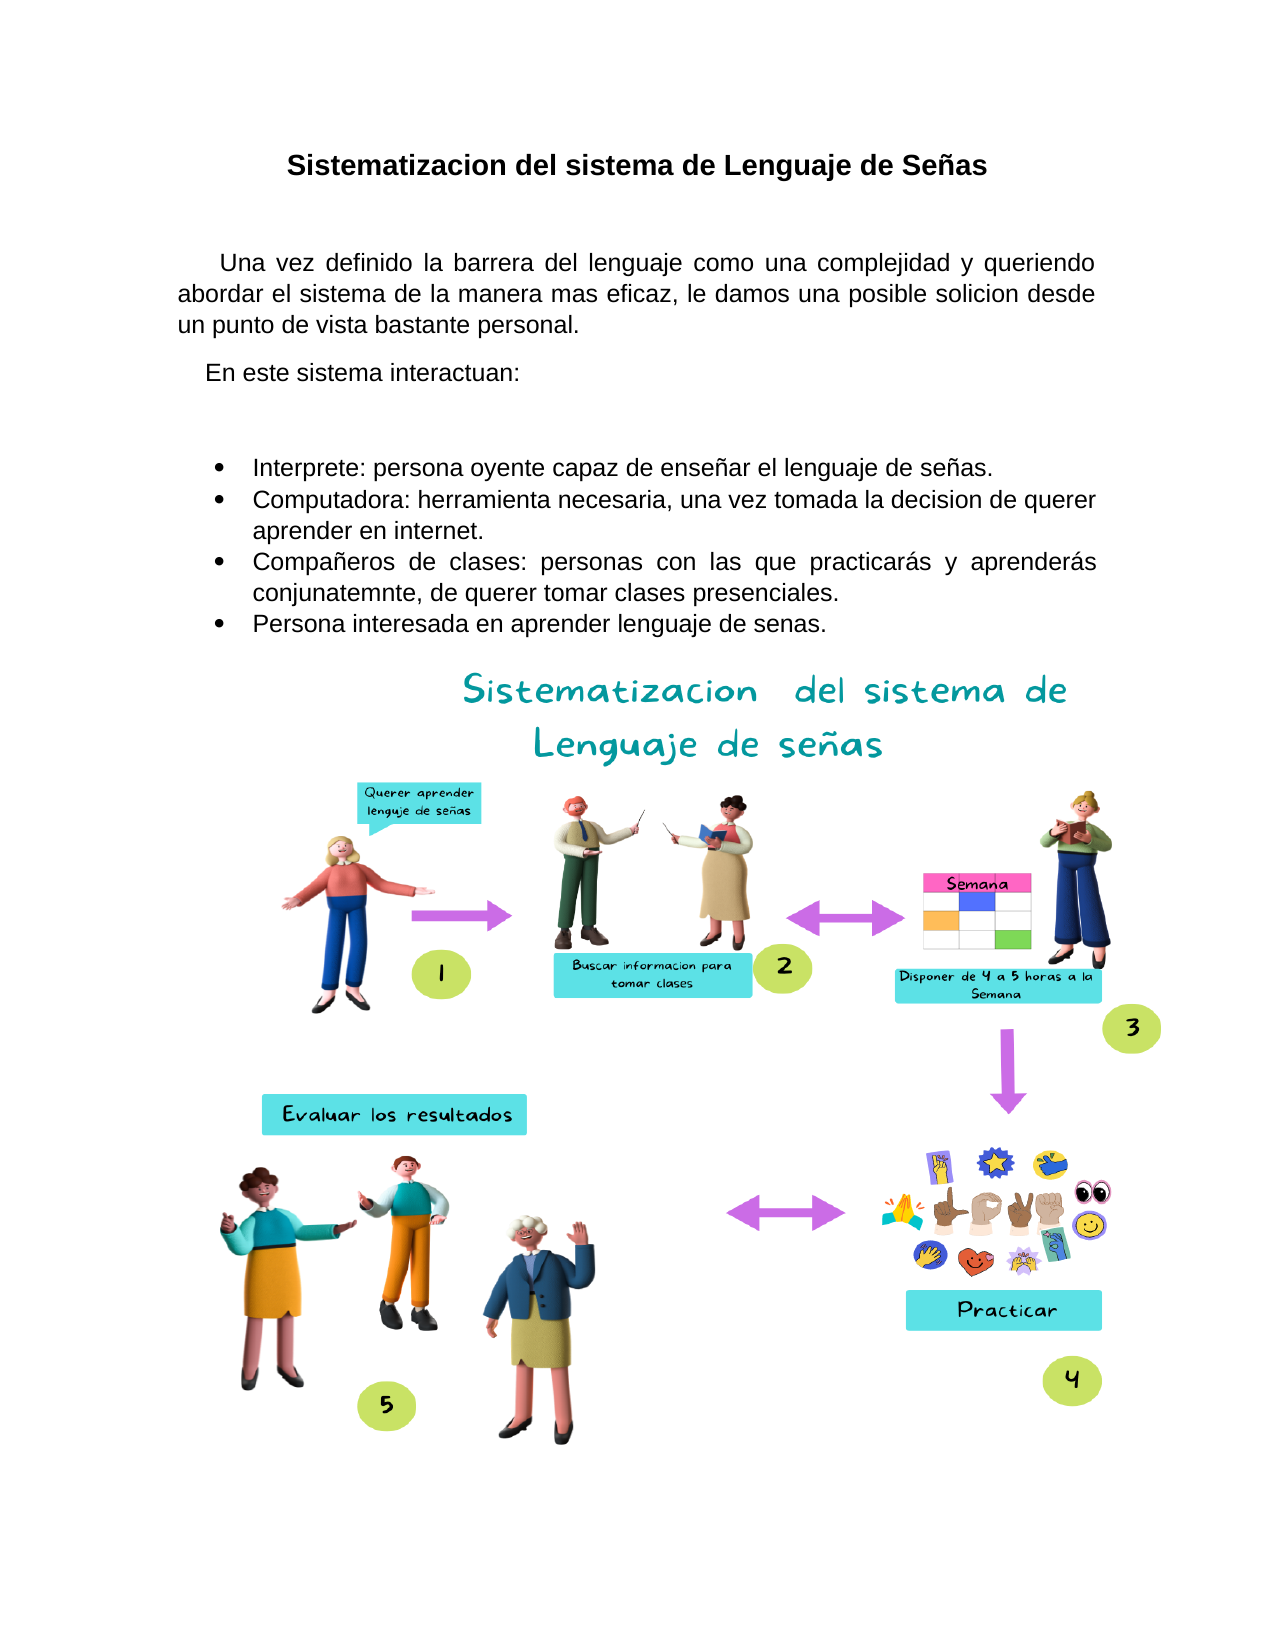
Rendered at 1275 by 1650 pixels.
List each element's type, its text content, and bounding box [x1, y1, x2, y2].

text Sistematizacion del sistema de Lenguaje de Señas [177, 148, 1098, 181]
picture [177, 656, 1213, 1456]
text En este sistema interactuan: [177, 358, 1098, 387]
list Computadora: herramienta necesaria, una vez tomada la decision de querer aprender en internet. [215, 484, 1098, 544]
list Persona interesada en aprender lenguaje de senas. [215, 609, 1098, 638]
list Compañeros de clases: personas con las que practicarás y aprenderás conjunatemnte, de querer tomar clases presenciales. [215, 547, 1098, 607]
list Interprete: persona oyente capaz de enseñar el lenguaje de señas. [215, 453, 1098, 482]
text Una vez definido la barrera del lenguaje como una complejidad y queriendo abordar el sistema de la manera mas eficaz, le damos una posible solicion desde un punto de vista bastante personal. [177, 248, 1098, 339]
